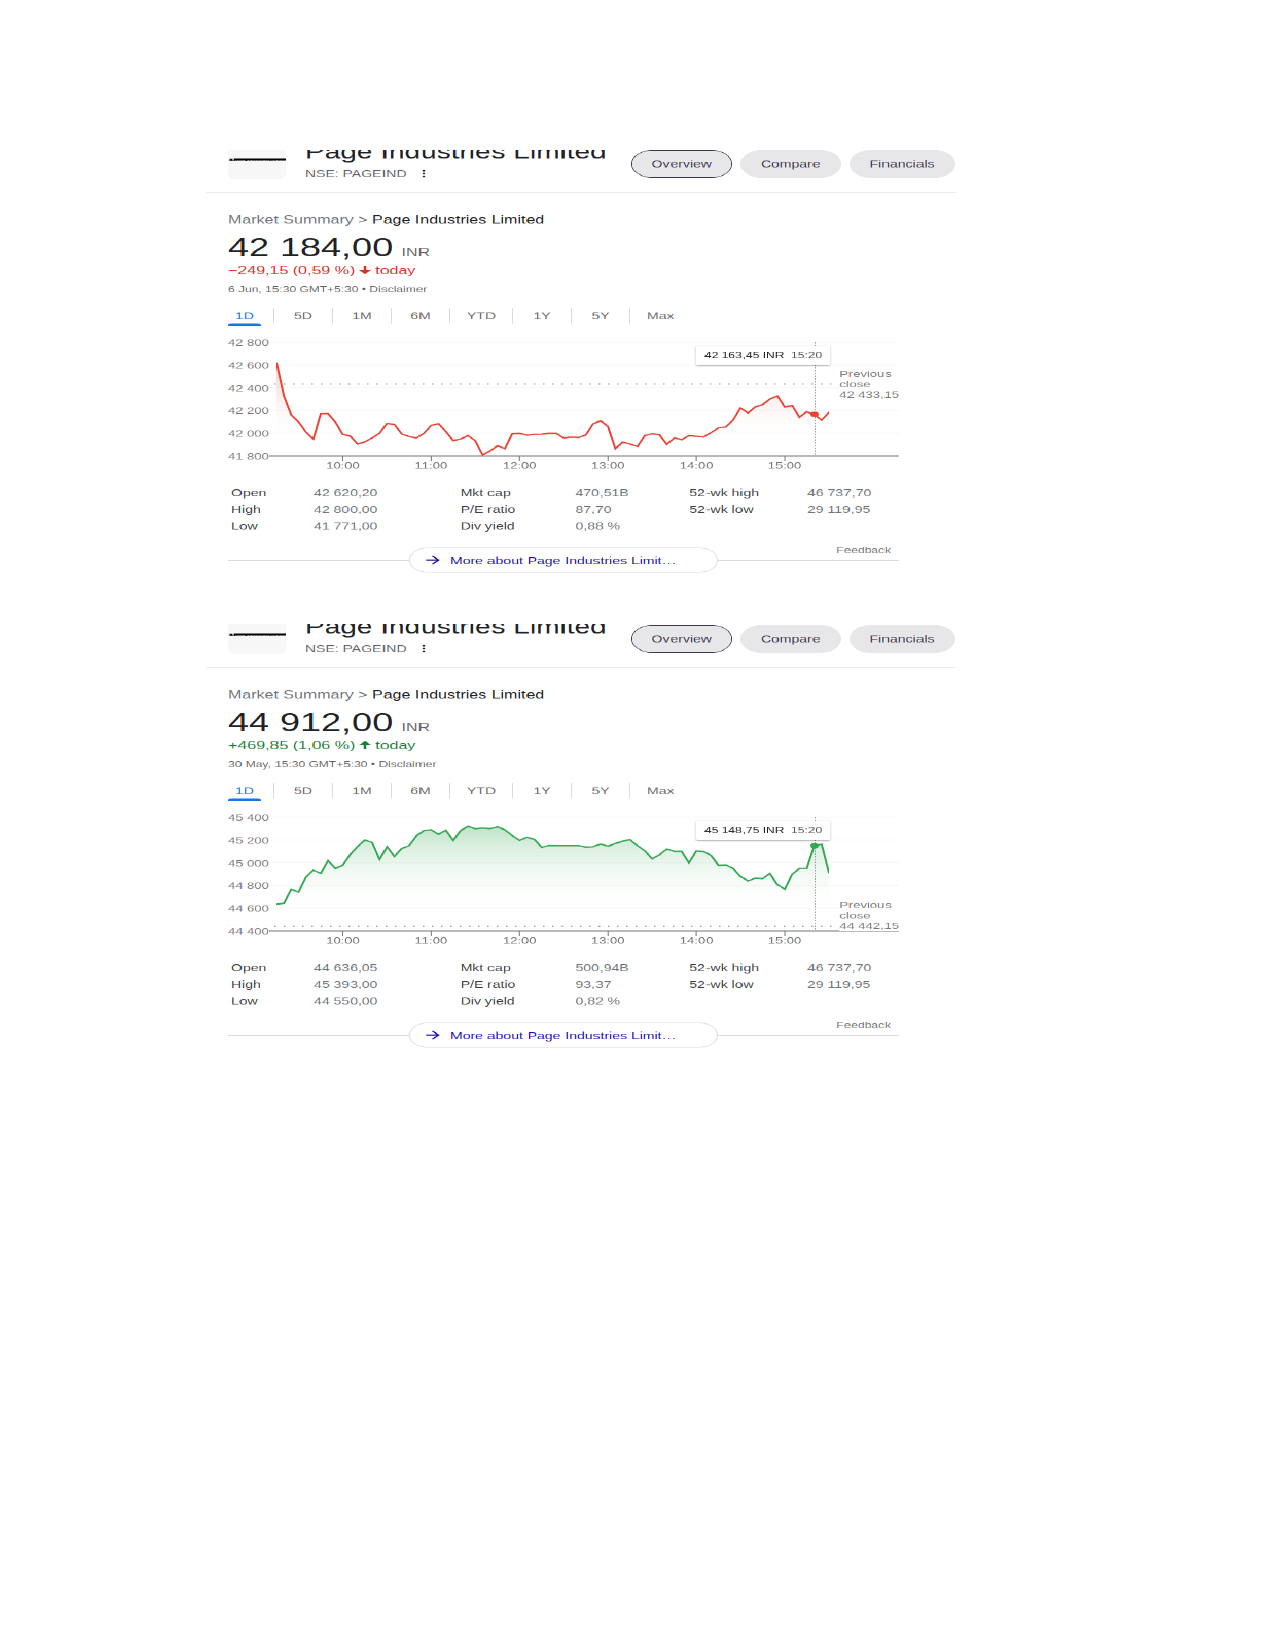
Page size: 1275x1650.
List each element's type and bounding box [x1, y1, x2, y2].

picture [206, 624, 957, 1075]
picture [206, 150, 957, 600]
